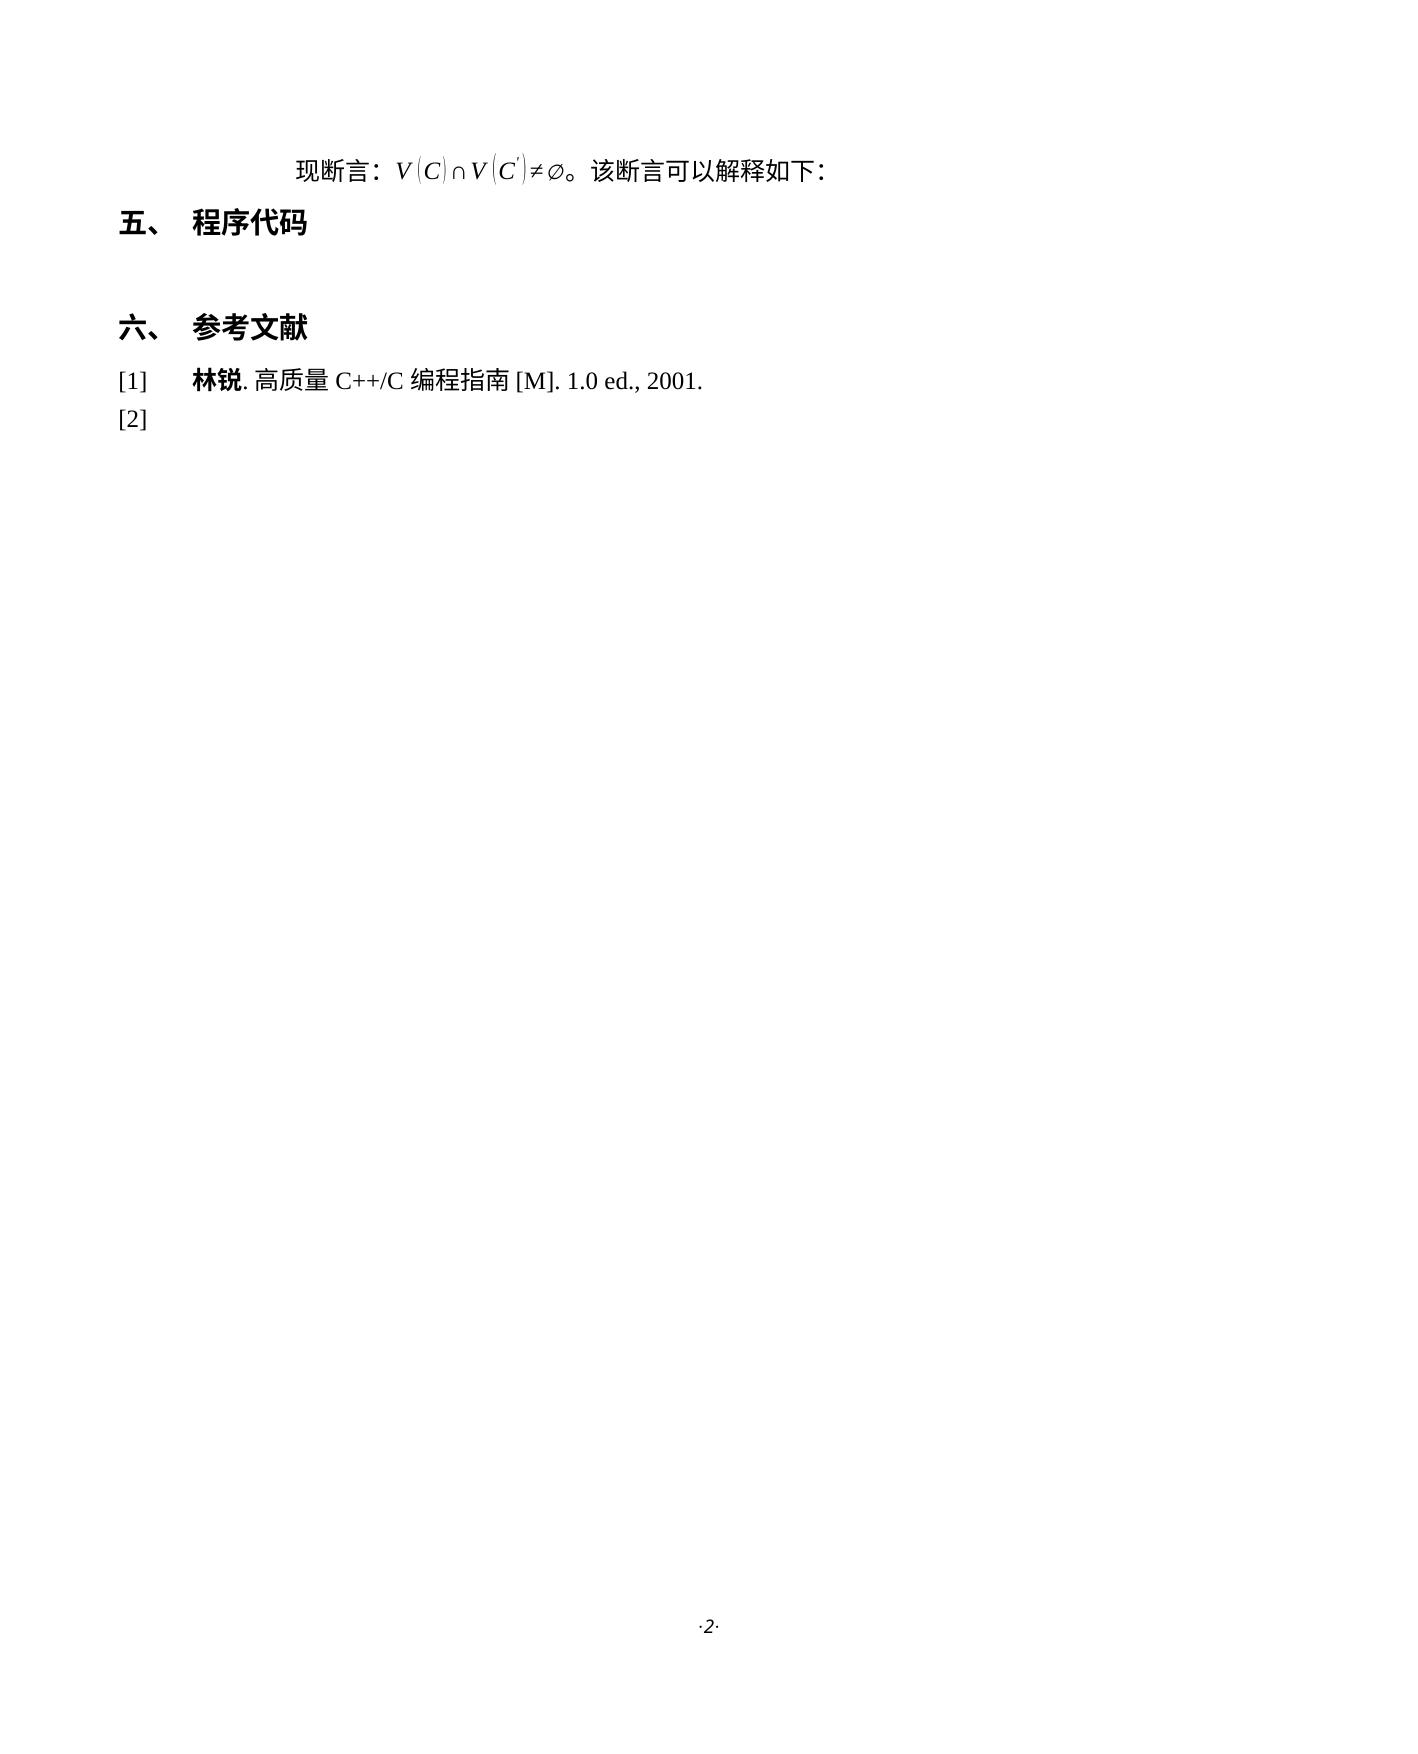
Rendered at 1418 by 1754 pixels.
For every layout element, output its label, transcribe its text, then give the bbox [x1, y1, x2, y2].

text 现断言：。该断言可以解释如下： [251, 150, 1299, 187]
subtitle 参考文献 [118, 305, 1299, 347]
text [2] [118, 397, 1299, 434]
text [1] 林锐. 高质量 C++/C 编程指南 [M]. 1.0 ed., 2001. [118, 359, 1299, 397]
subtitle 程序代码 [118, 200, 1299, 242]
